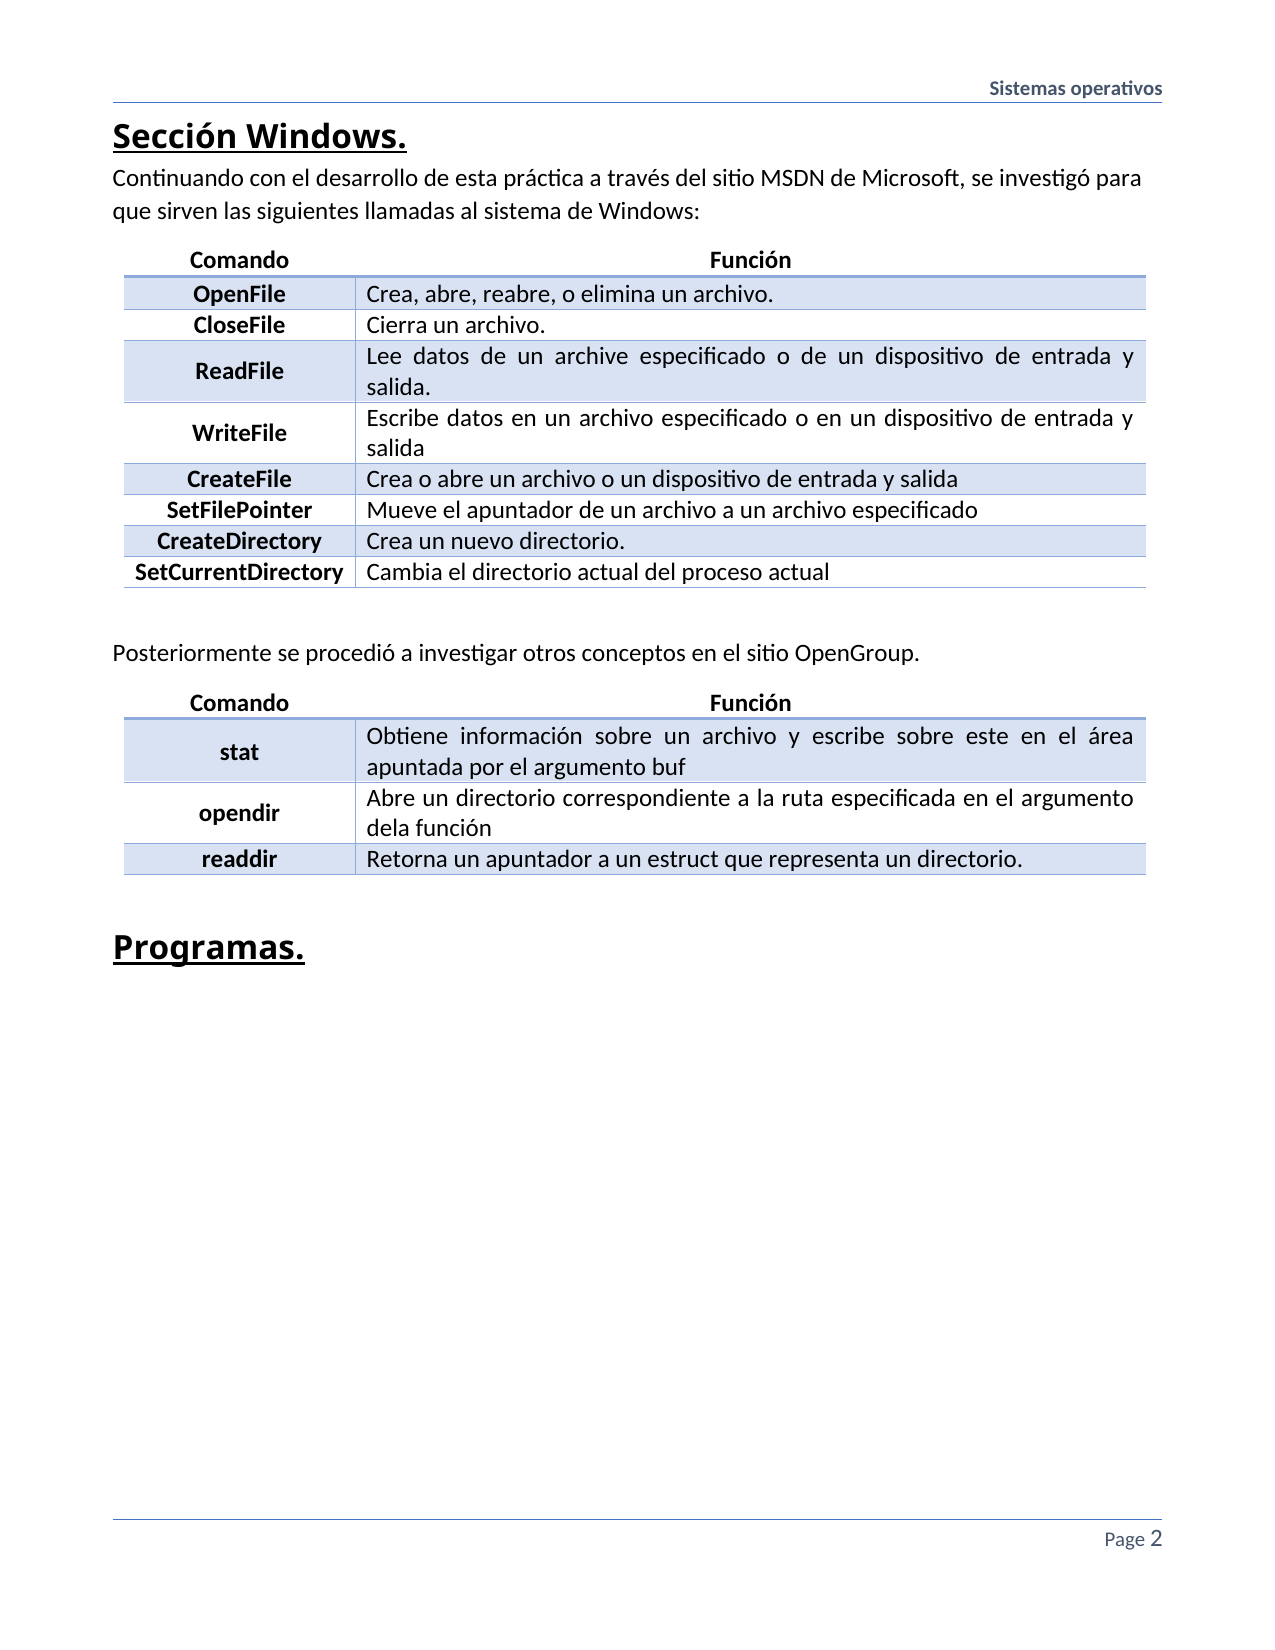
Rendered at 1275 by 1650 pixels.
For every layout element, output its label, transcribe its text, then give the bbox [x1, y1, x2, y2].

table_cell Cierra un archivo. [356, 310, 1146, 340]
table_cell Cambia el directorio actual del proceso actual [356, 557, 1146, 587]
table_cell CreateFile [124, 464, 355, 494]
table_cell SetFilePointer [124, 495, 355, 525]
subtitle Programas. [112, 924, 1162, 969]
text Continuando con el desarrollo de esta práctica a través del sitio MSDN de Microsoft, se investigó para que sirven las siguientes llamadas al sistema de Windows: [112, 162, 1162, 226]
table_cell WriteFile [124, 403, 355, 463]
table_header Comando [124, 687, 355, 717]
table_cell ReadFile [124, 341, 355, 401]
table_cell Lee datos de un archive especificado o de un dispositivo de entrada y salida. [356, 341, 1146, 401]
table_cell SetCurrentDirectory [124, 557, 355, 587]
table_header Función [355, 687, 1146, 717]
table_cell Crea, abre, reabre, o elimina un archivo. [356, 278, 1146, 309]
table_header Función [355, 245, 1146, 275]
table_cell Crea o abre un archivo o un dispositivo de entrada y salida [356, 464, 1146, 494]
table_cell Retorna un apuntador a un estruct que representa un directorio. [356, 844, 1146, 874]
table_cell OpenFile [124, 278, 355, 309]
table_cell readdir [124, 844, 355, 874]
table_cell Obtiene información sobre un archivo y escribe sobre este en el área apuntada por el argumento buf [356, 720, 1146, 781]
table_cell Crea un nuevo directorio. [356, 526, 1146, 556]
table_cell Escribe datos en un archivo especificado o en un dispositivo de entrada y salida [356, 403, 1146, 463]
table_header Comando [124, 245, 355, 275]
table_cell Abre un directorio correspondiente a la ruta especificada en el argumento dela función [356, 783, 1146, 843]
table_cell opendir [124, 783, 355, 843]
table_cell stat [124, 720, 355, 781]
table_cell CreateDirectory [124, 526, 355, 556]
text Posteriormente se procedió a investigar otros conceptos en el sitio OpenGroup. [112, 637, 1162, 668]
subtitle Sección Windows. [112, 112, 1162, 158]
table_cell CloseFile [124, 310, 355, 340]
table_cell Mueve el apuntador de un archivo a un archivo especificado [356, 495, 1146, 525]
